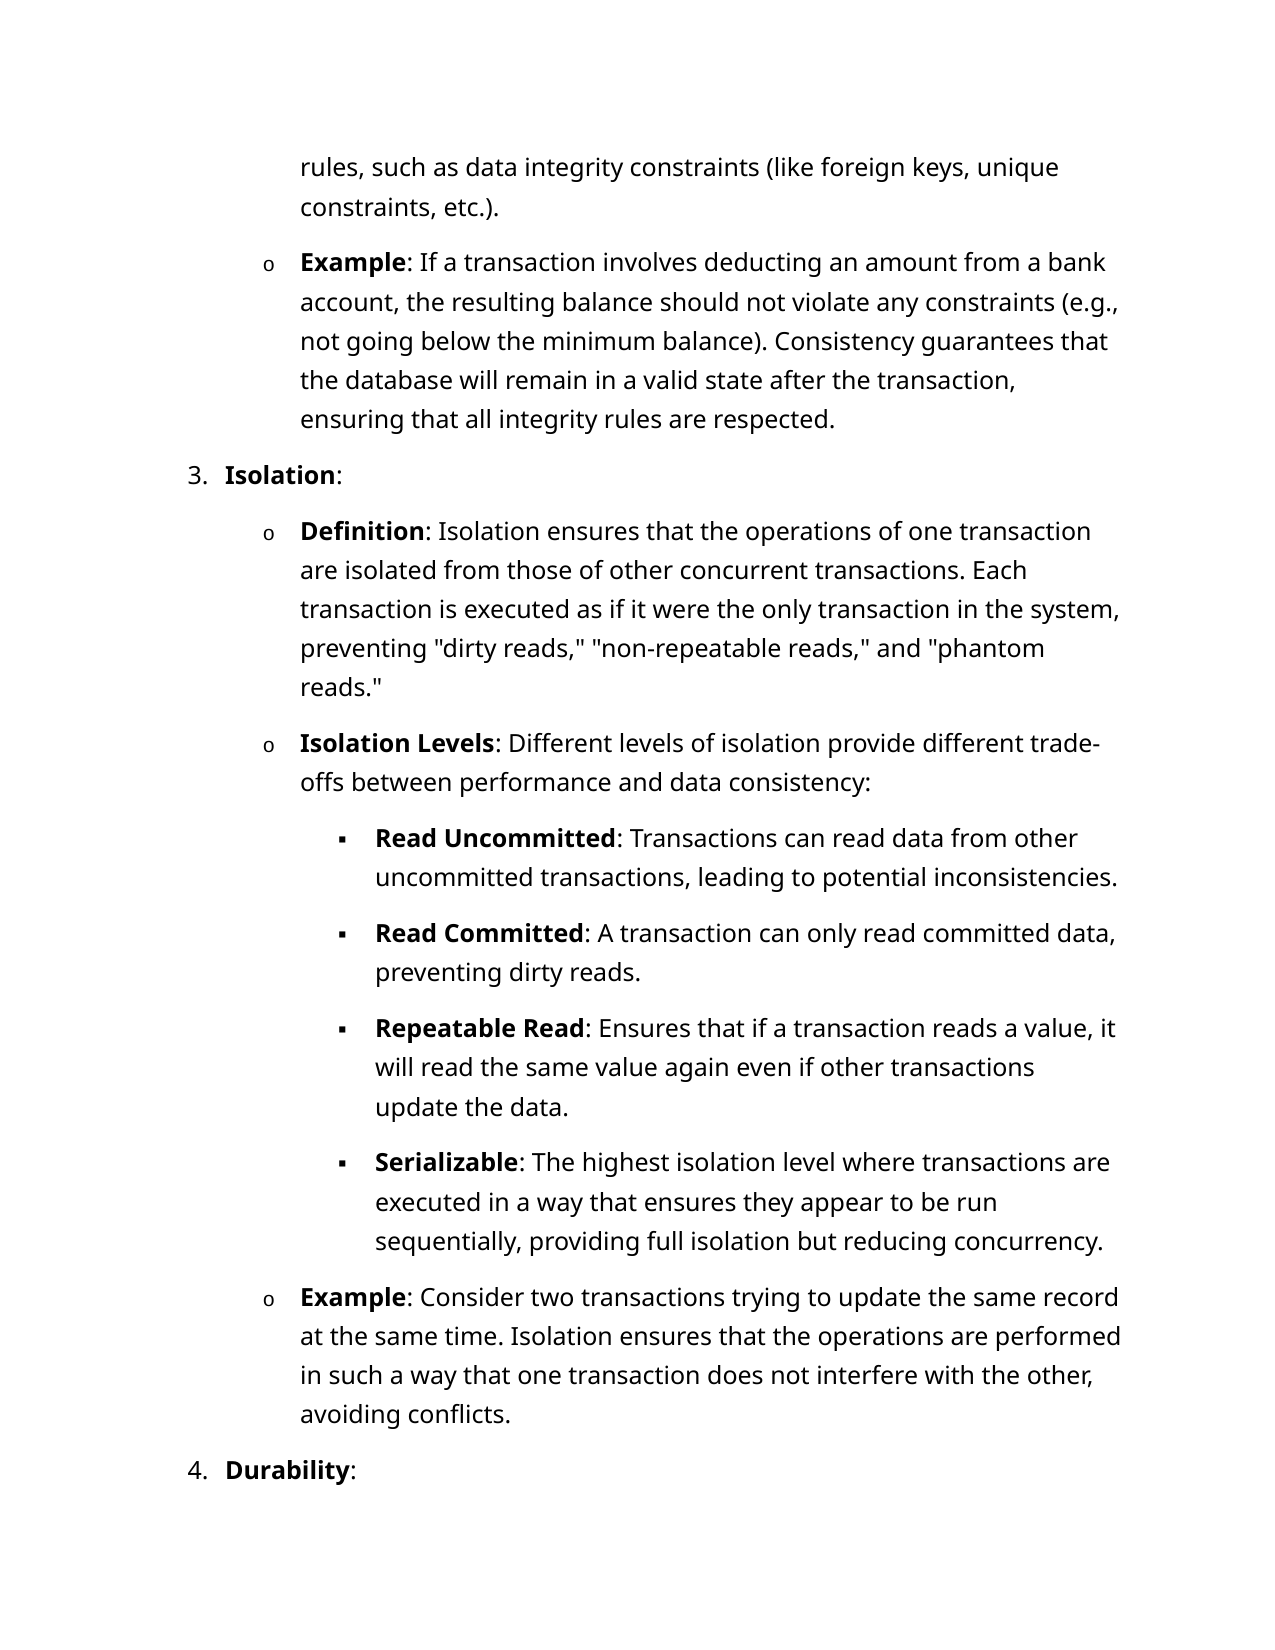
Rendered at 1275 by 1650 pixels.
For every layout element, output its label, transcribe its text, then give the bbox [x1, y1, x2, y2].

list Repeatable Read: Ensures that if a transaction reads a value, it will read the same value again even if other transactions update the data. [337, 1011, 1125, 1123]
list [262, 150, 1125, 223]
list Isolation: [187, 457, 1125, 492]
list Example: Consider two transactions trying to update the same record at the same time. Isolation ensures that the operations are performed in such a way that one transaction does not interfere with the other, avoiding conflicts. [262, 1279, 1125, 1431]
list Example: If a transaction involves deducting an amount from a bank account, the resulting balance should not violate any constraints (e.g., not going below the minimum balance). Consistency guarantees that the database will remain in a valid state after the transaction, ensuring that all integrity rules are respected. [262, 245, 1125, 436]
list Serializable: The highest isolation level where transactions are executed in a way that ensures they appear to be run sequentially, providing full isolation but reducing concurrency. [337, 1145, 1125, 1257]
list Read Committed: A transaction can only read committed data, preventing dirty reads. [337, 916, 1125, 989]
list Definition: Isolation ensures that the operations of one transaction are isolated from those of other concurrent transactions. Each transaction is executed as if it were the only transaction in the system, preventing "dirty reads," "non-repeatable reads," and "phantom reads." [262, 513, 1125, 704]
list Durability: [187, 1452, 1125, 1487]
list Read Uncommitted: Transactions can read data from other uncommitted transactions, leading to potential inconsistencies. [337, 821, 1125, 894]
list Isolation Levels: Different levels of isolation provide different trade-offs between performance and data consistency: [262, 726, 1125, 799]
